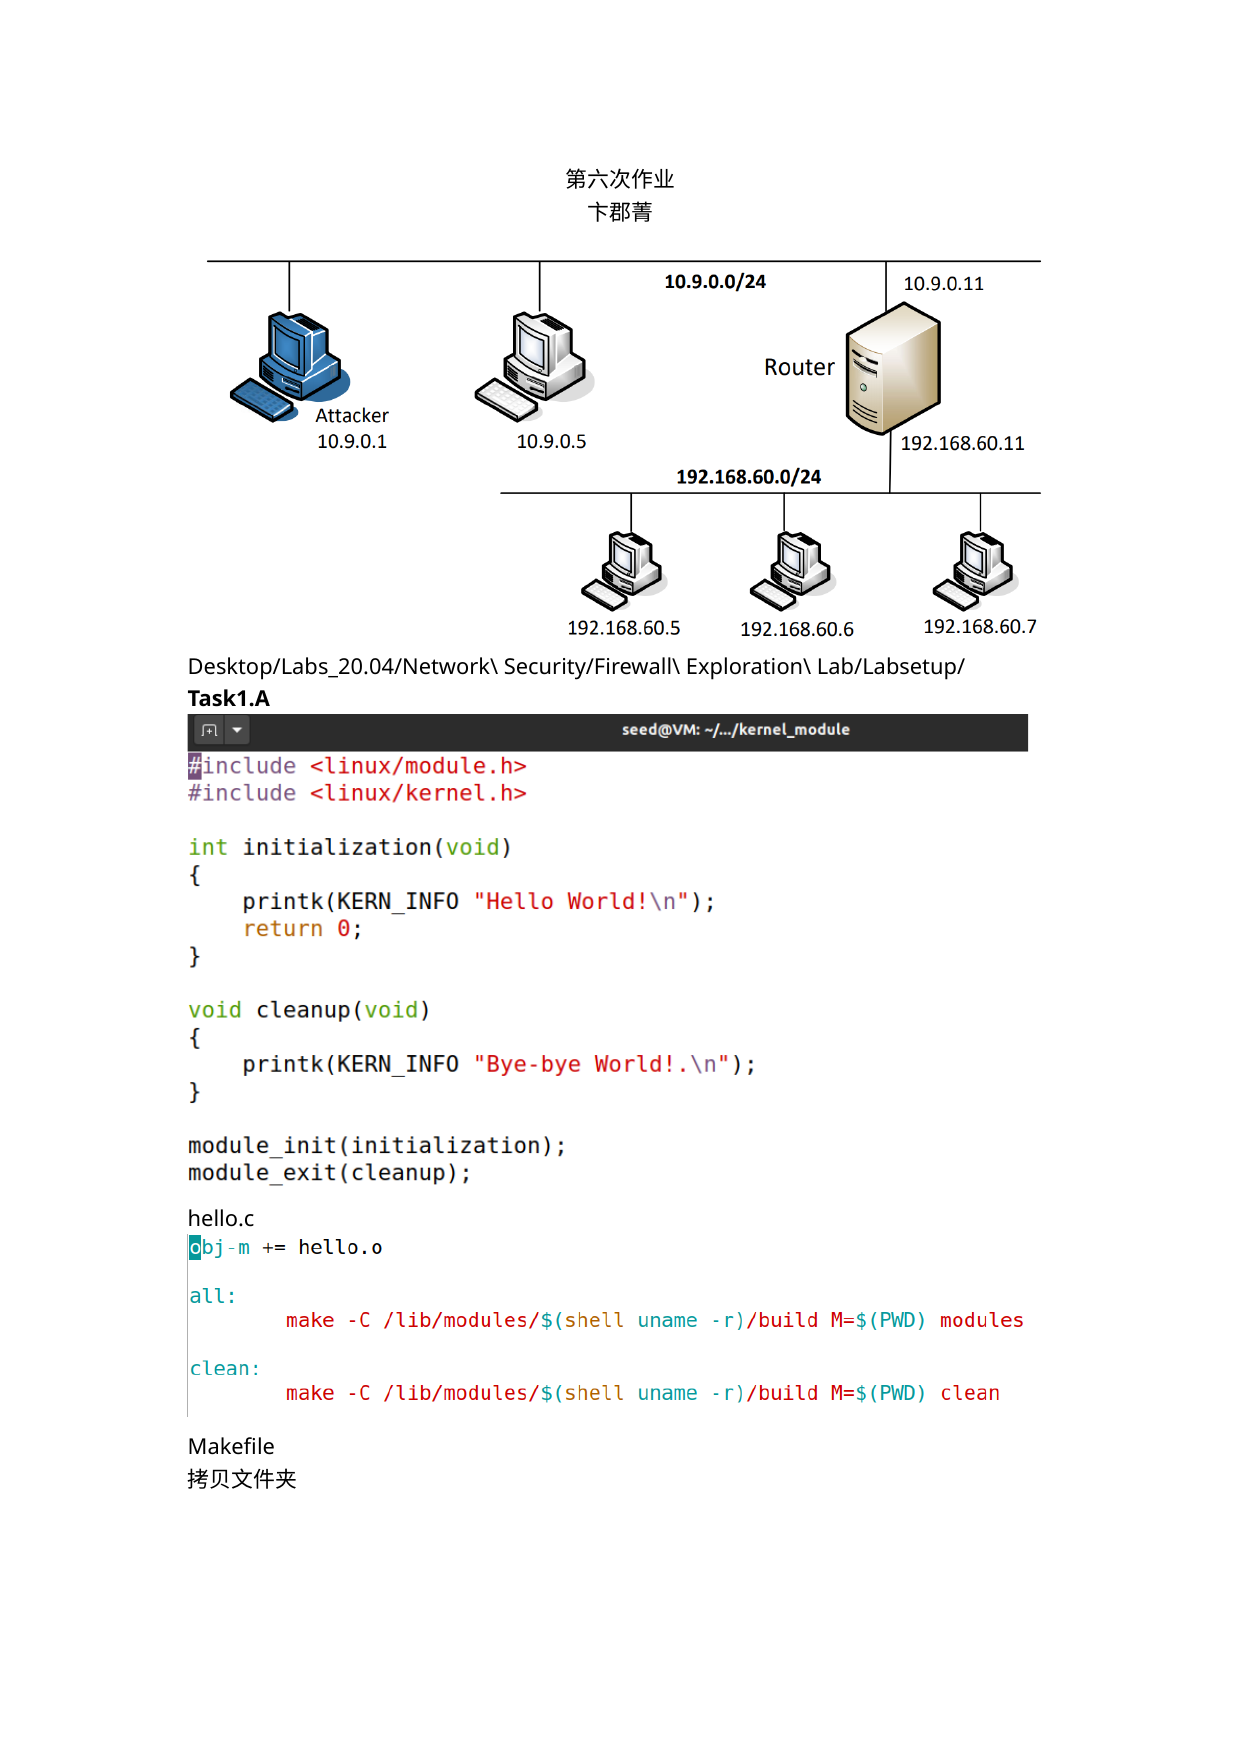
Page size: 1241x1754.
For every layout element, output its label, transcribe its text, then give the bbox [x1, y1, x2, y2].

text hello.c [187, 1202, 1053, 1234]
text Makefile [187, 1429, 1053, 1462]
text 第六次作业 [187, 162, 1053, 194]
picture [187, 227, 1053, 646]
picture [187, 1234, 1053, 1417]
text 拷贝文件夹 [187, 1462, 1053, 1494]
text Task1.A [187, 682, 1053, 714]
text 卞郡菁 [187, 194, 1053, 227]
picture [187, 714, 1029, 1199]
text Desktop/Labs_20.04/Network\ Security/Firewall\ Exploration\ Lab/Labsetup/ [187, 649, 1053, 682]
